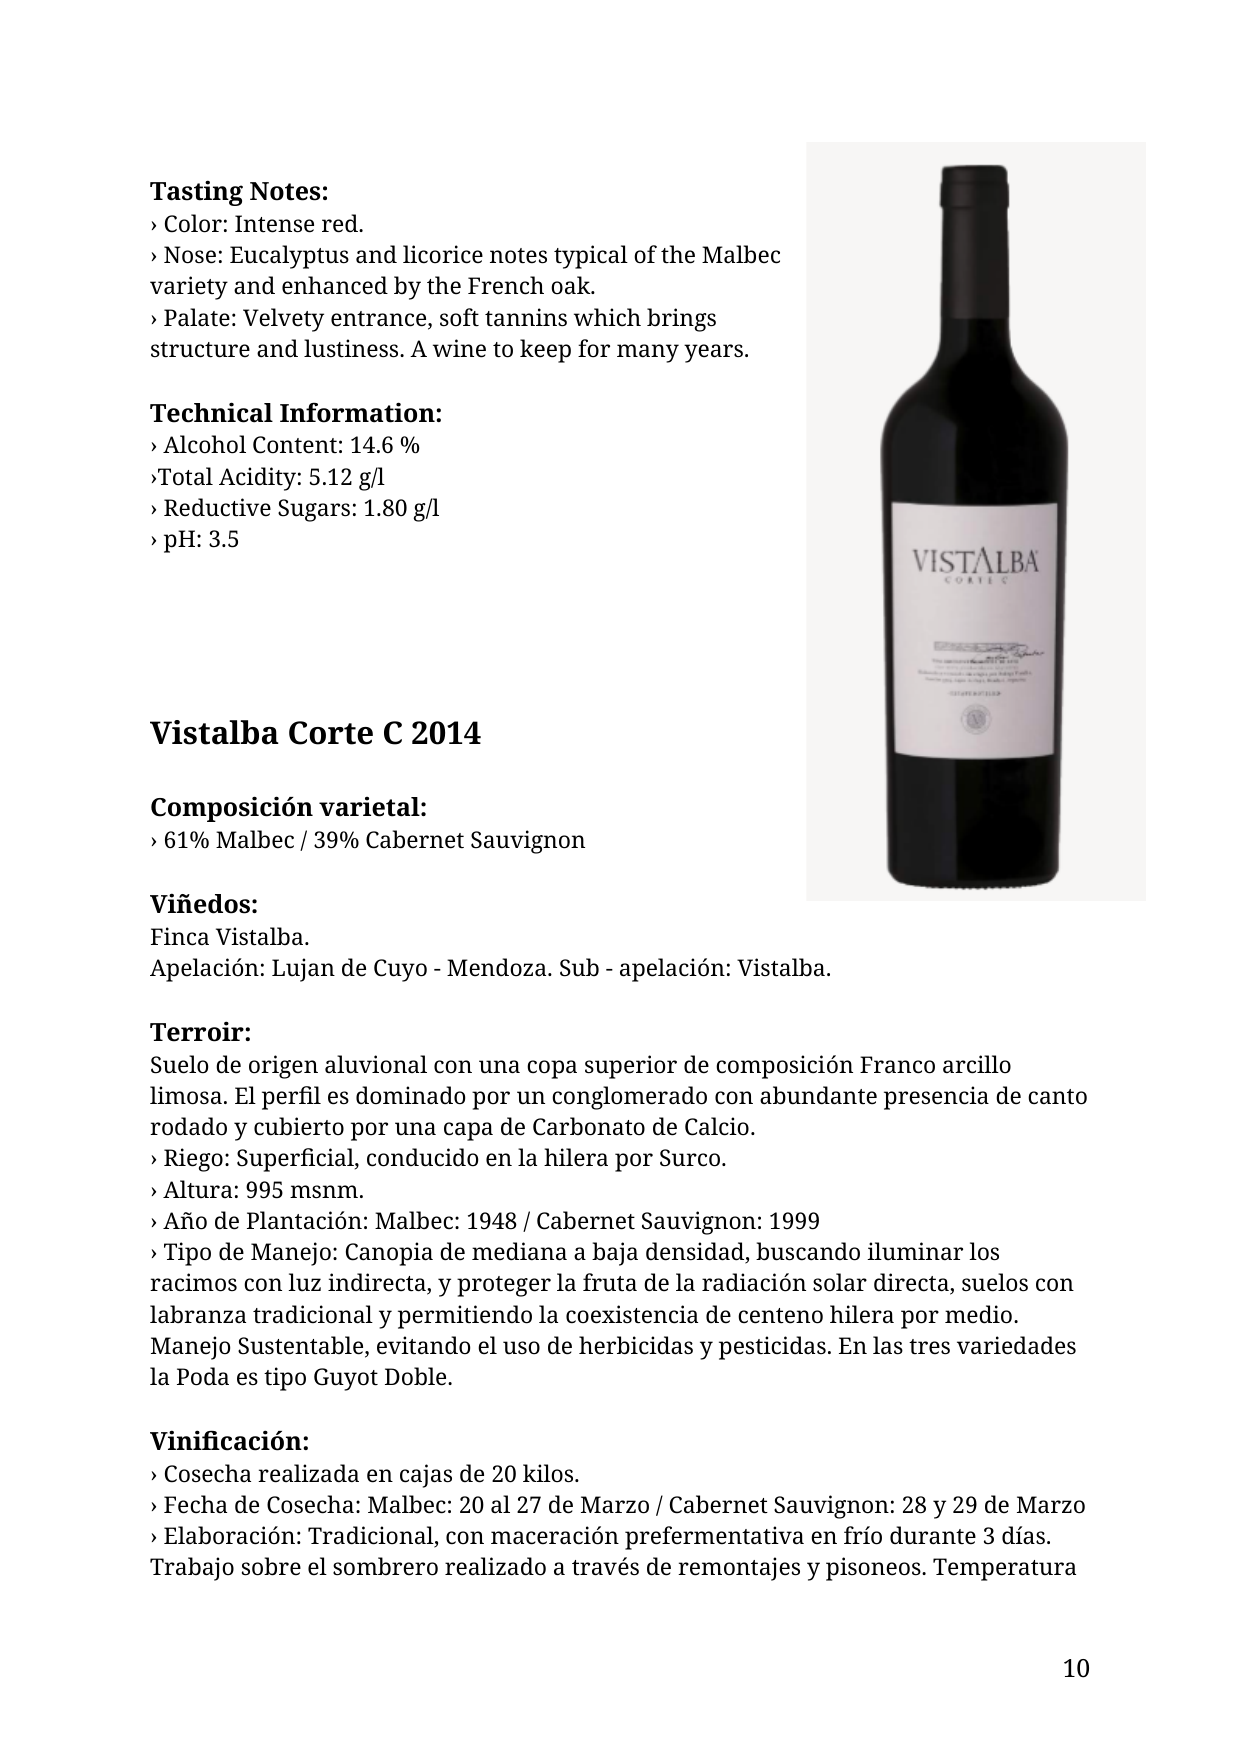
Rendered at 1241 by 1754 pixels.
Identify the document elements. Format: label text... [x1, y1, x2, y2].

text › pH: 3.5 [150, 523, 806, 554]
text Tasting Notes: [150, 174, 806, 208]
text Technical Information: [150, 395, 806, 429]
text Vistalba Corte C 2014 [150, 711, 806, 753]
picture [806, 142, 1146, 901]
text Viñedos: [150, 887, 1090, 921]
text › Alcohol Content: 14.6 % [150, 429, 806, 461]
text Finca Vistalba. Apelación: Lujan de Cuyo - Mendoza. Sub - apelación: Vistalba. [150, 921, 1090, 983]
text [150, 1458, 1090, 1583]
text › 61% Malbec / 39% Cabernet Sauvignon [150, 824, 806, 855]
text › Color: Intense red. › Nose: Eucalyptus and licorice notes typical of the Malbec variety and enhanced by the French oak. › Palate: Velvety entrance, soft tannins which brings structure and lustiness. A wine to keep for many years. [150, 208, 806, 364]
text ›Total Acidity: 5.12 g/l › Reductive Sugars: 1.80 g/l [150, 461, 806, 523]
text Terroir: [150, 1014, 1090, 1048]
text Vinificación: [150, 1423, 1090, 1458]
text Composición varietal: [150, 790, 806, 824]
text Suelo de origen aluvional con una copa superior de composición Franco arcillo limosa. El perfil es dominado por un conglomerado con abundante presencia de canto rodado y cubierto por una capa de Carbonato de Calcio. › Riego: Superficial, conducido en la hilera por Surco. › Altura: 995 msnm. › Año de Plantación: Malbec: 1948 / Cabernet Sauvignon: 1999 › Tipo de Manejo: Canopia de mediana a baja densidad, buscando iluminar los racimos con luz indirecta, y proteger la fruta de la radiación solar directa, suelos con labranza tradicional y permitiendo la coexistencia de centeno hilera por medio. Manejo Sustentable, evitando el uso de herbicidas y pesticidas. En las tres variedades la Poda es tipo Guyot Doble. [150, 1048, 1090, 1392]
